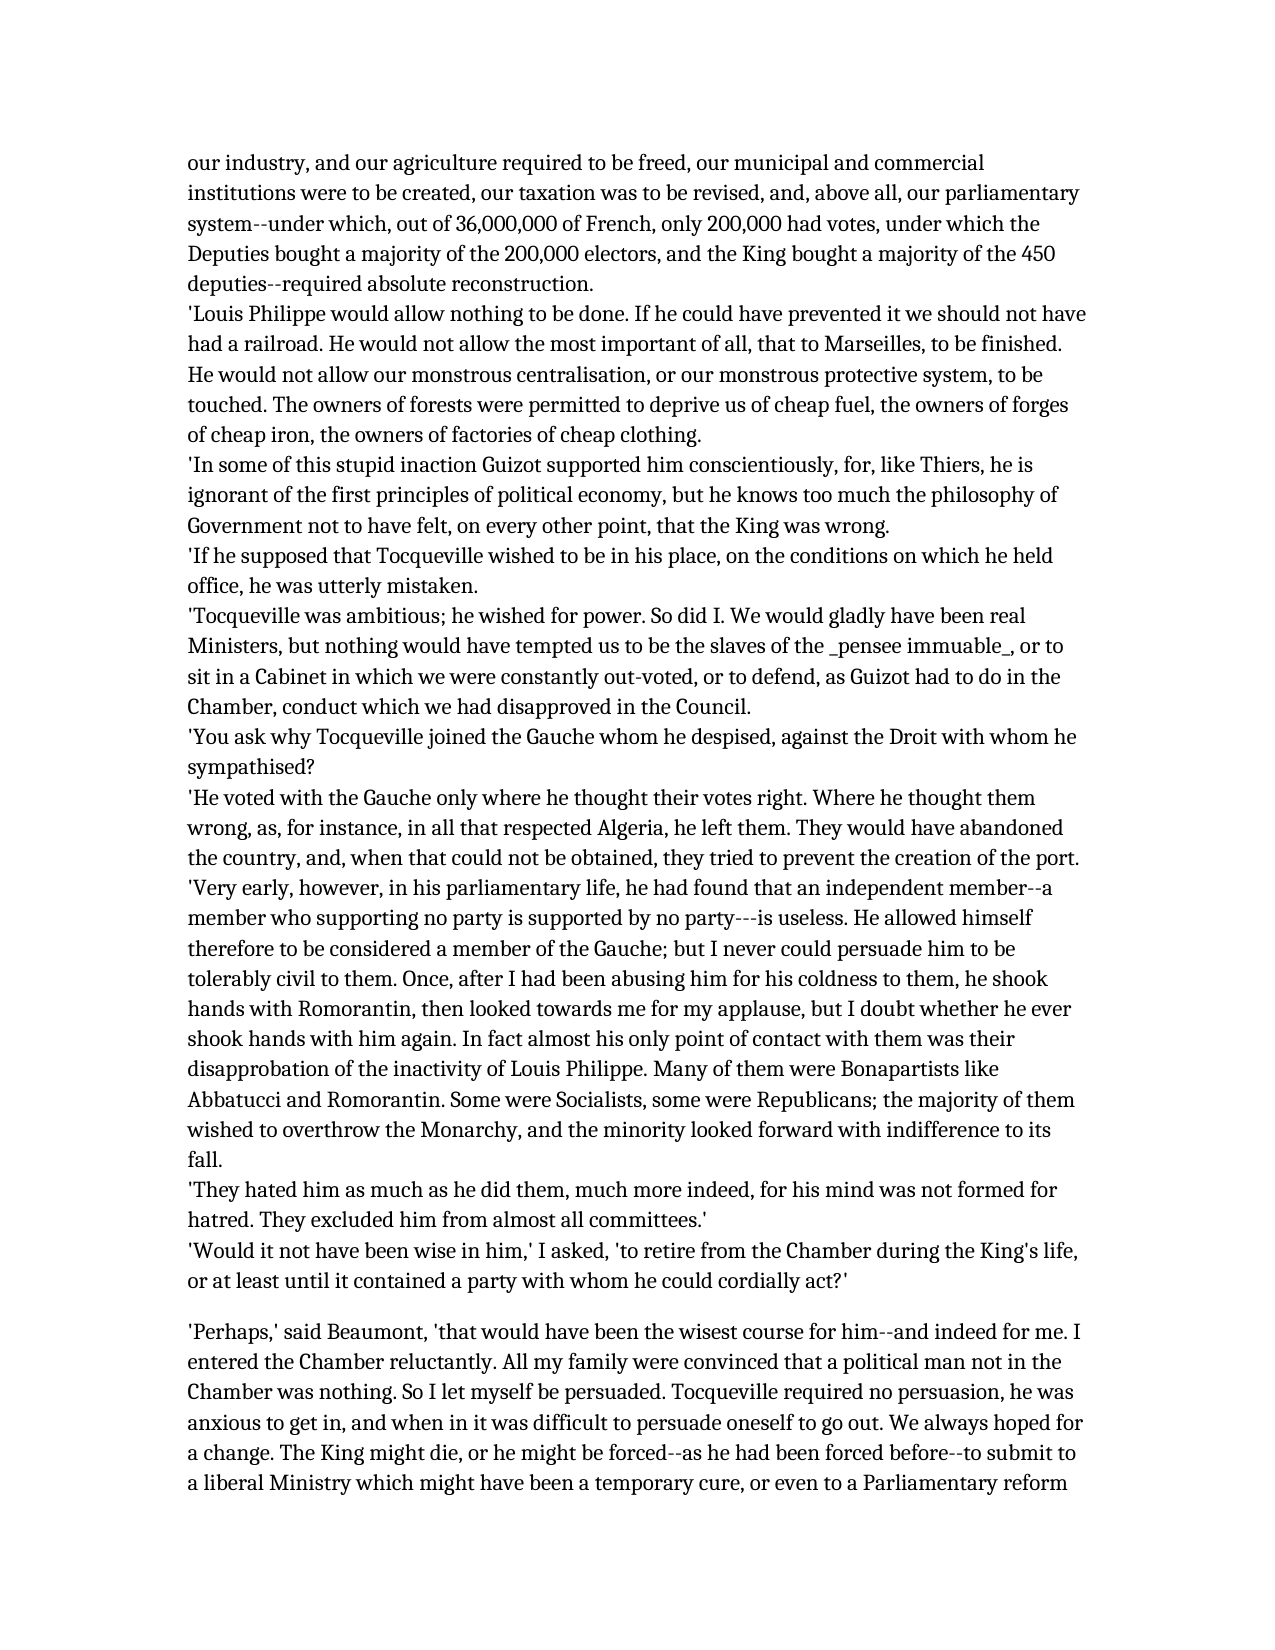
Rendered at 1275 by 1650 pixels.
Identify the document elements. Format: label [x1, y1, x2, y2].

text [187, 1319, 1087, 1496]
text [187, 150, 1087, 1294]
